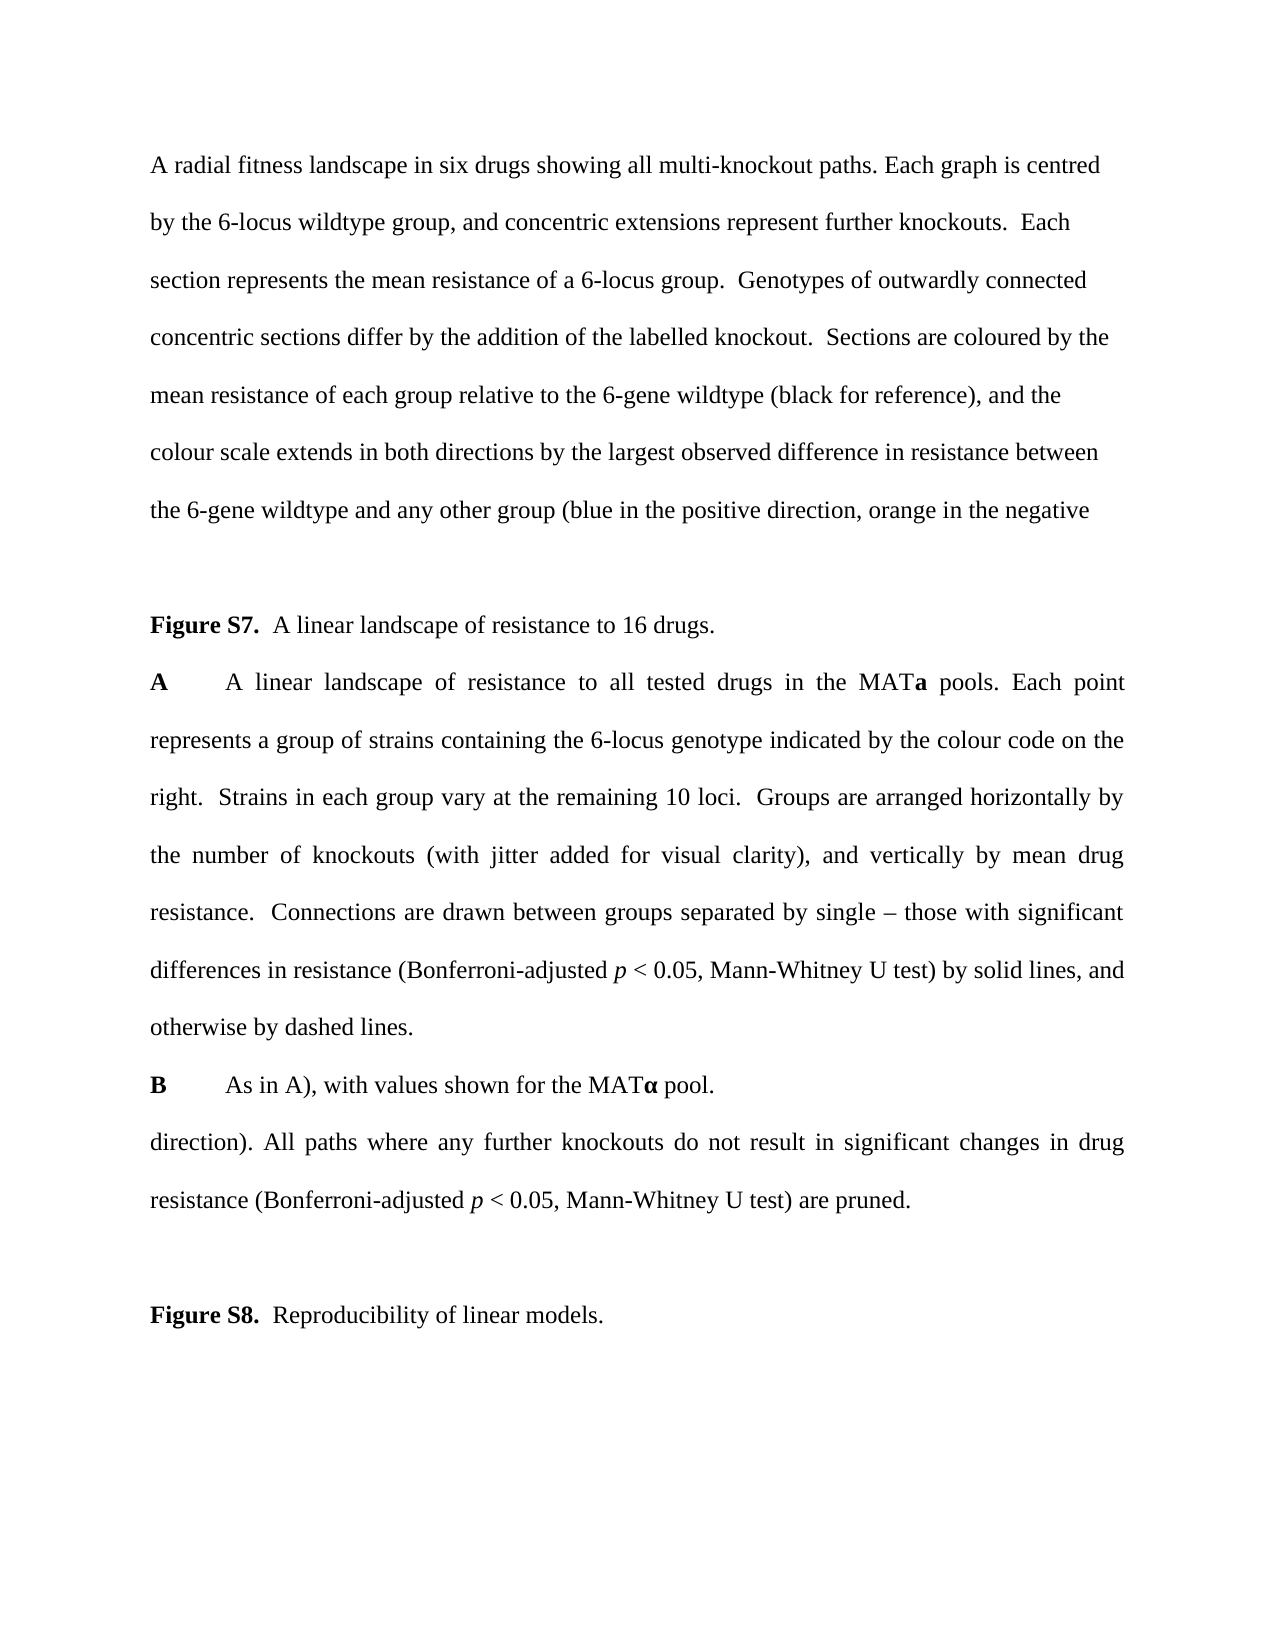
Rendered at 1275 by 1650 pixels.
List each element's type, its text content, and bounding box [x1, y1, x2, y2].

text direction). All paths where any further knockouts do not result in significant changes in drug resistance (Bonferroni-adjusted p < 0.05, Mann-Whitney U test) are pruned. [150, 1127, 1125, 1214]
text Figure S7. A linear landscape of resistance to 16 drugs. [150, 610, 1125, 639]
text A radial fitness landscape in six drugs showing all multi-knockout paths. Each graph is centred by the 6-locus wildtype group, and concentric extensions represent further knockouts. Each section represents the mean resistance of a 6-locus group. Genotypes of outwardly connected concentric sections differ by the addition of the labelled knockout. Sections are coloured by the mean resistance of each group relative to the 6-gene wildtype (black for reference), and the colour scale extends in both directions by the largest observed difference in resistance between the 6-gene wildtype and any other group (blue in the positive direction, orange in the negative [150, 150, 1125, 524]
text A A linear landscape of resistance to all tested drugs in the MATa pools. Each point represents a group of strains containing the 6-locus genotype indicated by the colour code on the right. Strains in each group vary at the remaining 10 loci. Groups are arranged horizontally by the number of knockouts (with jitter added for visual clarity), and vertically by mean drug resistance. Connections are drawn between groups separated by single – those with significant differences in resistance (Bonferroni-adjusted p < 0.05, Mann-Whitney U test) by solid lines, and otherwise by dashed lines. [150, 667, 1125, 1041]
text Figure S8. Reproducibility of linear models. [150, 1300, 1125, 1329]
text B As in A), with values shown for the MATα pool. [150, 1070, 1125, 1099]
